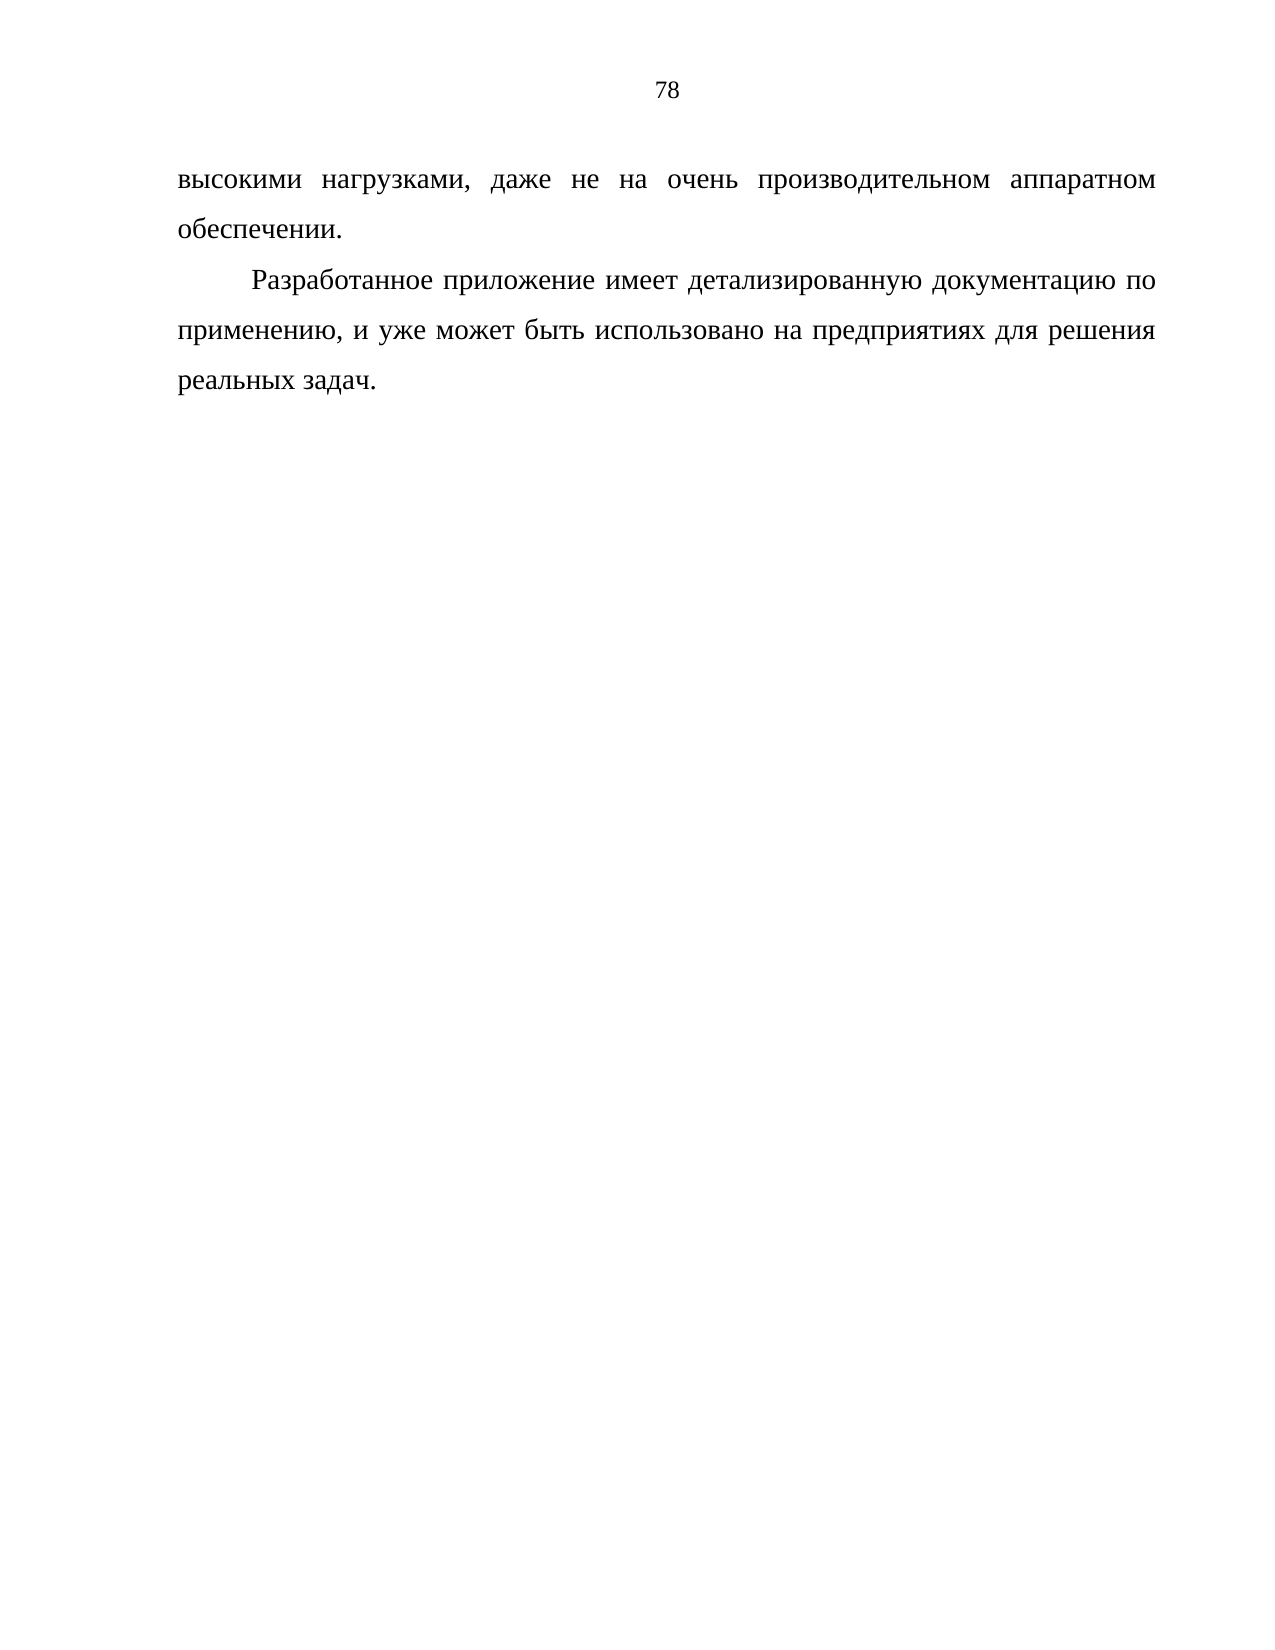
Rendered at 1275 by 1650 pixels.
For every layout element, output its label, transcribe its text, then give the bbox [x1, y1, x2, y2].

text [177, 161, 1157, 245]
text Разработанное приложение имеет детализированную документацию по применению, и уже может быть использовано на предприятиях для решения реальных задач. [177, 262, 1157, 396]
